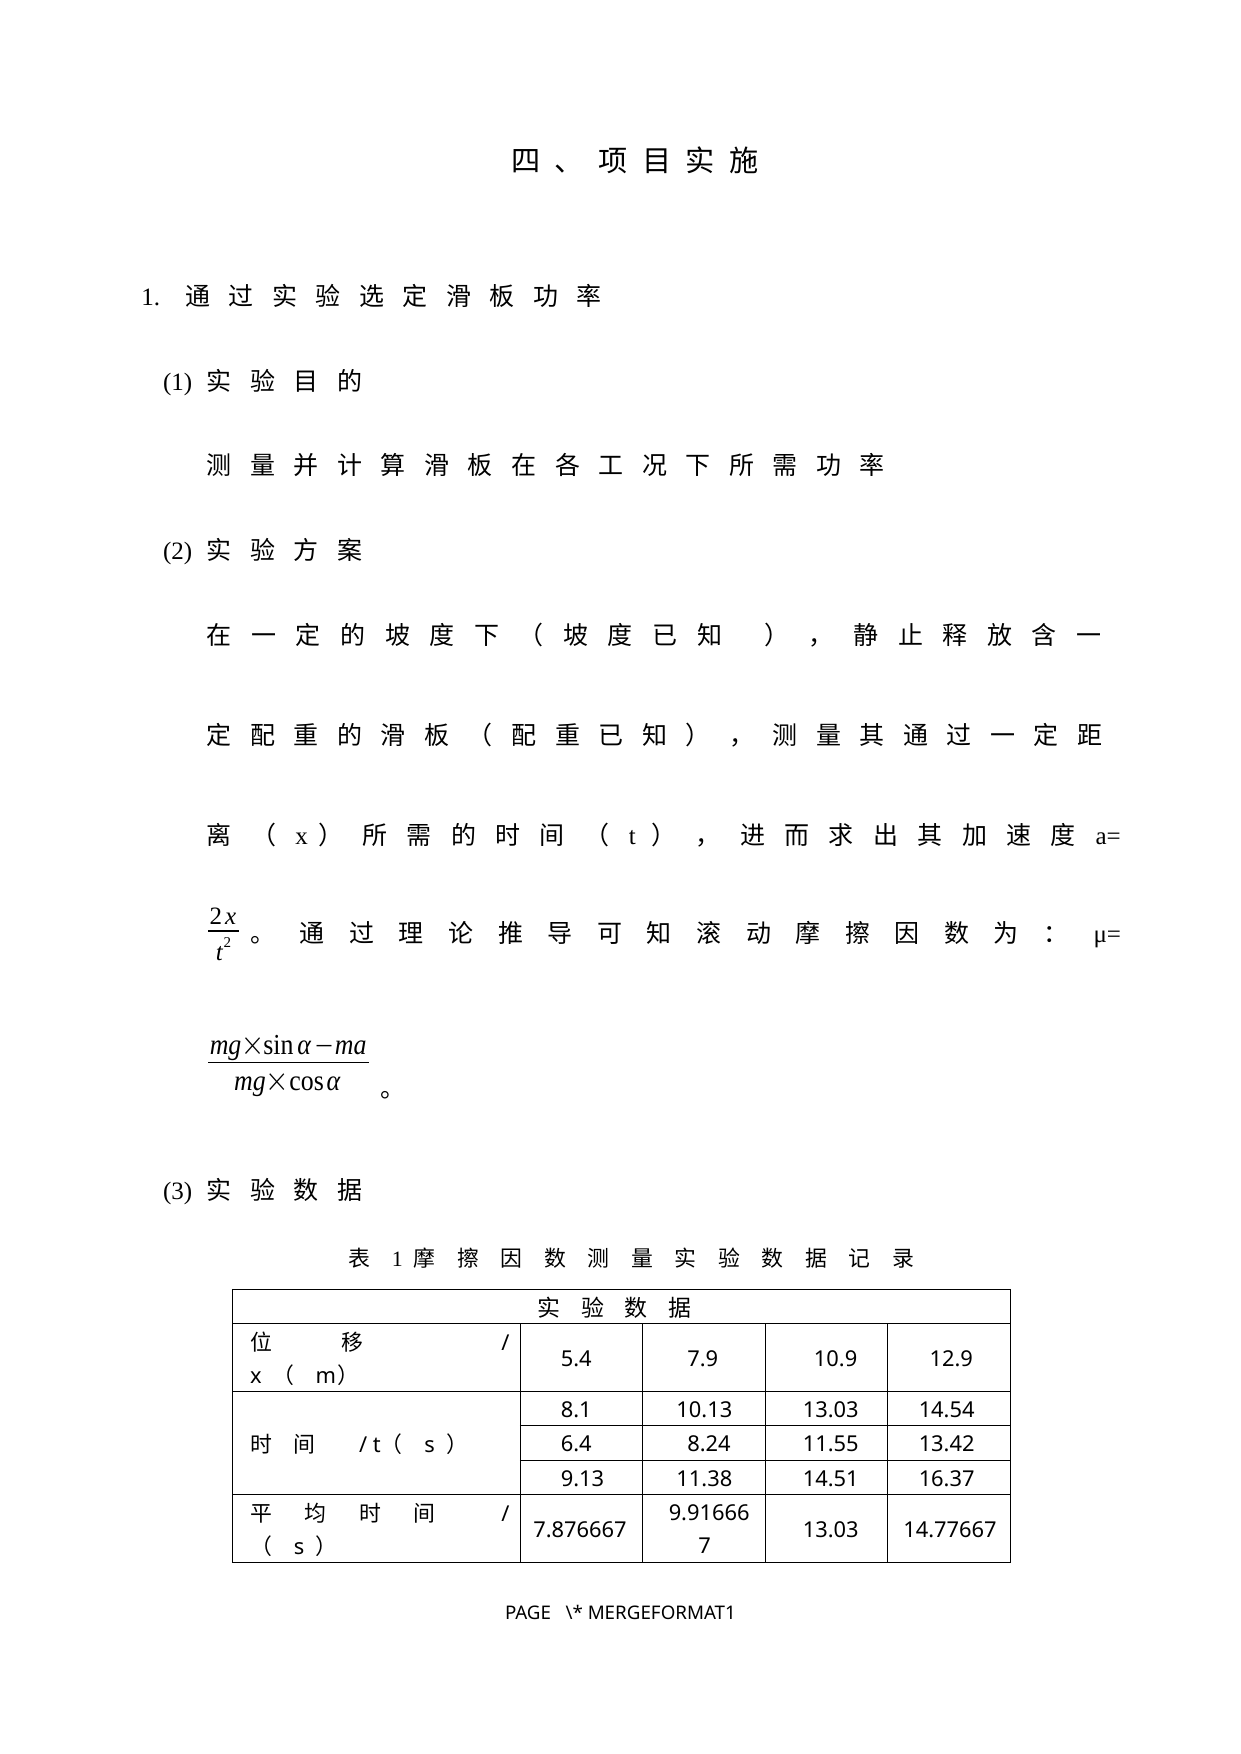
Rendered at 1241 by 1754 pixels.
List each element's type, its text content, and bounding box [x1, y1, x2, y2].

table_cell 12.9 [888, 1324, 1010, 1391]
table_cell 6.4 [521, 1426, 642, 1460]
table_cell 位移 / x（m） [233, 1324, 520, 1391]
text 在一定的坡度下（坡度已知 ），静止释放含一定配重的滑板（配重已知），测量其通过一定距离（x）所需的时间（t），进而求出其加速度a=。通过理论推导可知滚动摩擦因数为：μ=。 [199, 600, 1121, 1117]
table_cell 14.77667 [888, 1495, 1010, 1562]
table_cell 14.54 [888, 1392, 1010, 1425]
table_cell 7.9 [643, 1324, 765, 1391]
table_cell 13.42 [888, 1426, 1010, 1460]
table_cell 5.4 [521, 1324, 642, 1391]
table_cell 9.13 [521, 1461, 642, 1494]
table_cell 13.03 [766, 1392, 887, 1425]
text 1. 通过实验选定滑板功率 [124, 261, 1121, 328]
table_cell 8.1 [521, 1392, 642, 1425]
table_cell 10.13 [643, 1392, 765, 1425]
table_cell 14.51 [766, 1461, 887, 1494]
text 测量并计算滑板在各工况下所需功率 [199, 431, 1121, 497]
table_cell 11.55 [766, 1426, 887, 1460]
table_cell 平均时间 / （s） [233, 1495, 520, 1562]
table_cell 10.9 [766, 1324, 887, 1391]
text (3) 实验数据 [162, 1155, 1121, 1222]
table_cell 时间 / t（s） [233, 1392, 520, 1494]
text (1) 实验目的 [162, 346, 1121, 412]
text (2) 实验方案 [162, 515, 1121, 582]
table_cell 11.38 [643, 1461, 765, 1494]
table_cell 9.916667 [643, 1495, 765, 1562]
table_cell 16.37 [888, 1461, 1010, 1494]
table_cell 7.876667 [521, 1495, 642, 1562]
table_header 实验数据 [233, 1290, 1010, 1323]
table_cell 8.24 [643, 1426, 765, 1460]
table_cell 13.03 [766, 1495, 887, 1562]
text 四、项目实施 [119, 126, 1121, 192]
text 表1 摩擦因数测量实验数据记录 [162, 1240, 1121, 1273]
